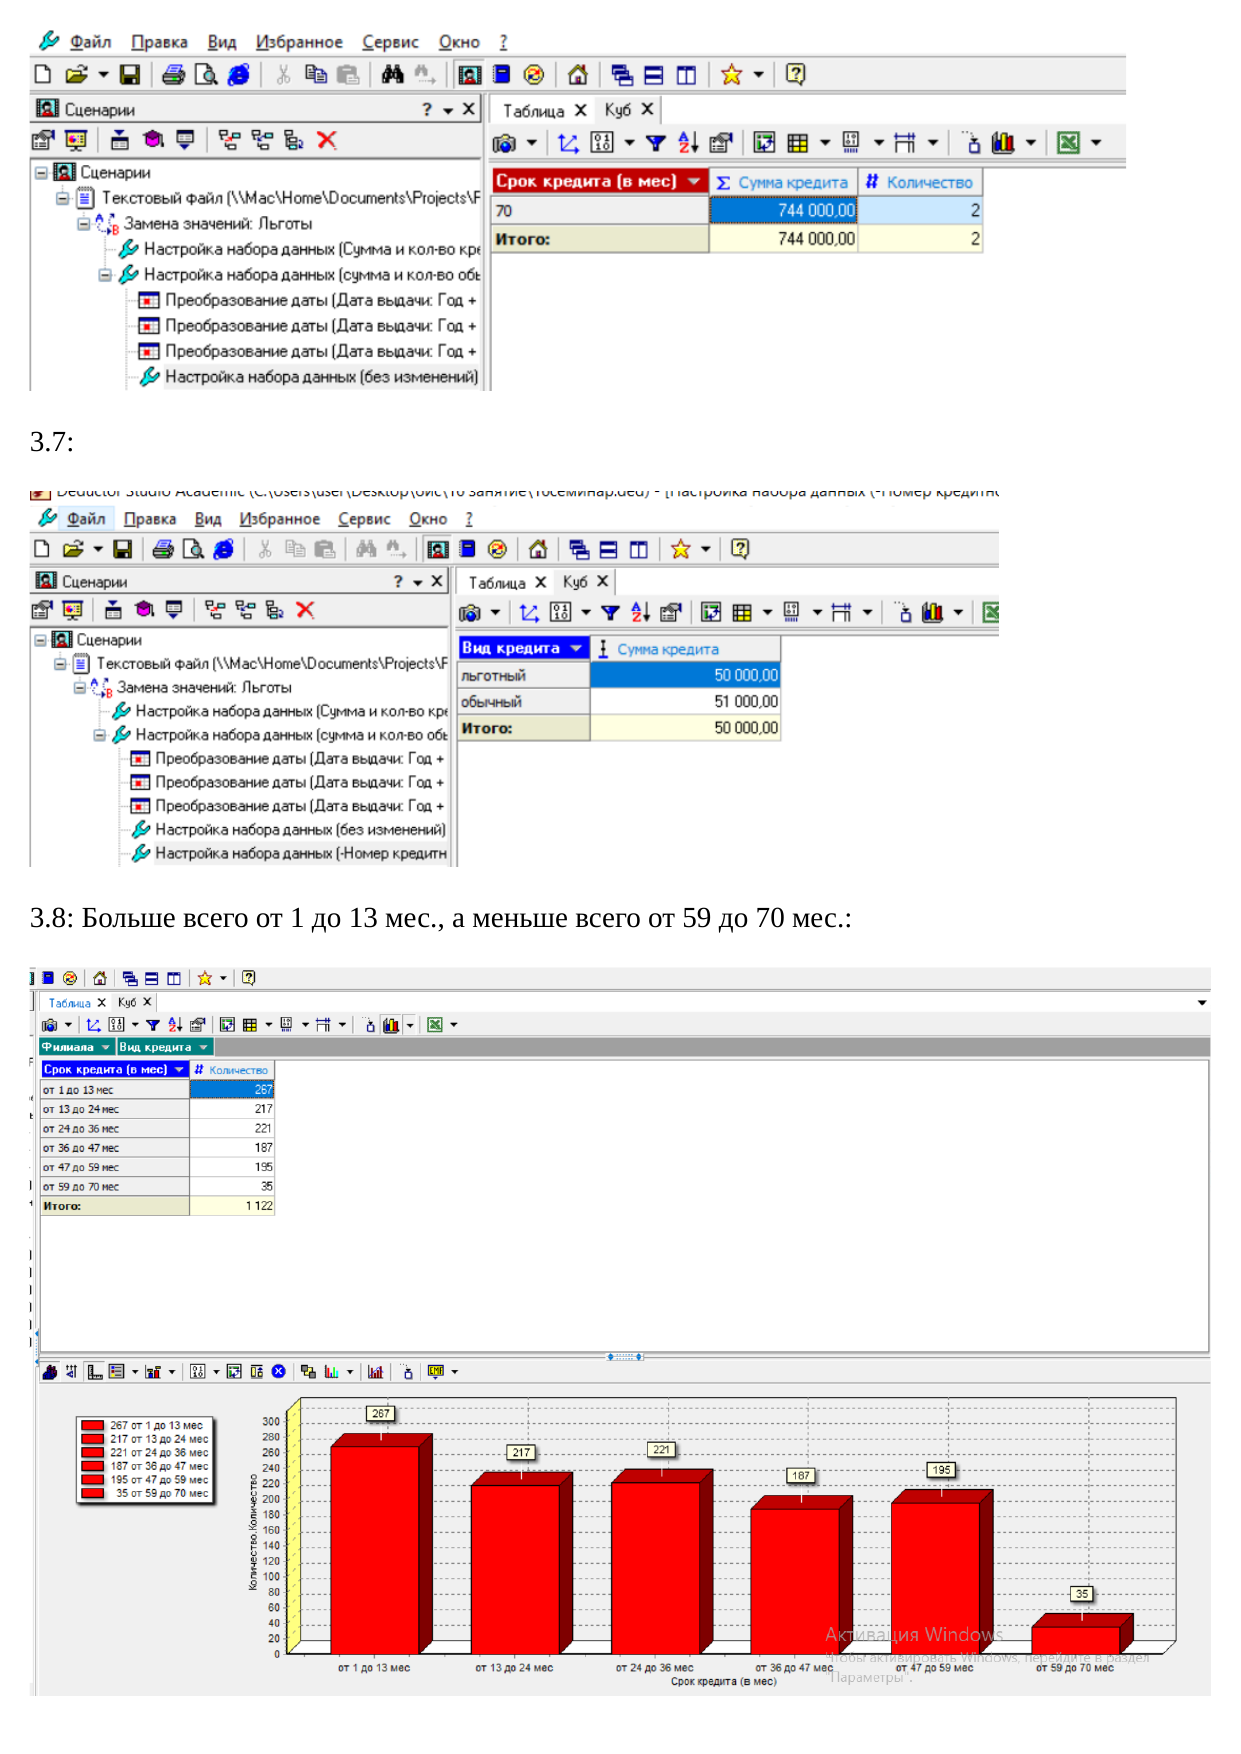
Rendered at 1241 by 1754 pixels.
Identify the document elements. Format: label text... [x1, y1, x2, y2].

picture [29, 29, 1127, 391]
picture [29, 967, 1211, 1696]
text 3.8: Больше всего от 1 до 13 мес., а меньше всего от 59 до 70 мес.: [29, 900, 1211, 934]
picture [29, 491, 999, 867]
text 3.7: [29, 424, 1211, 458]
